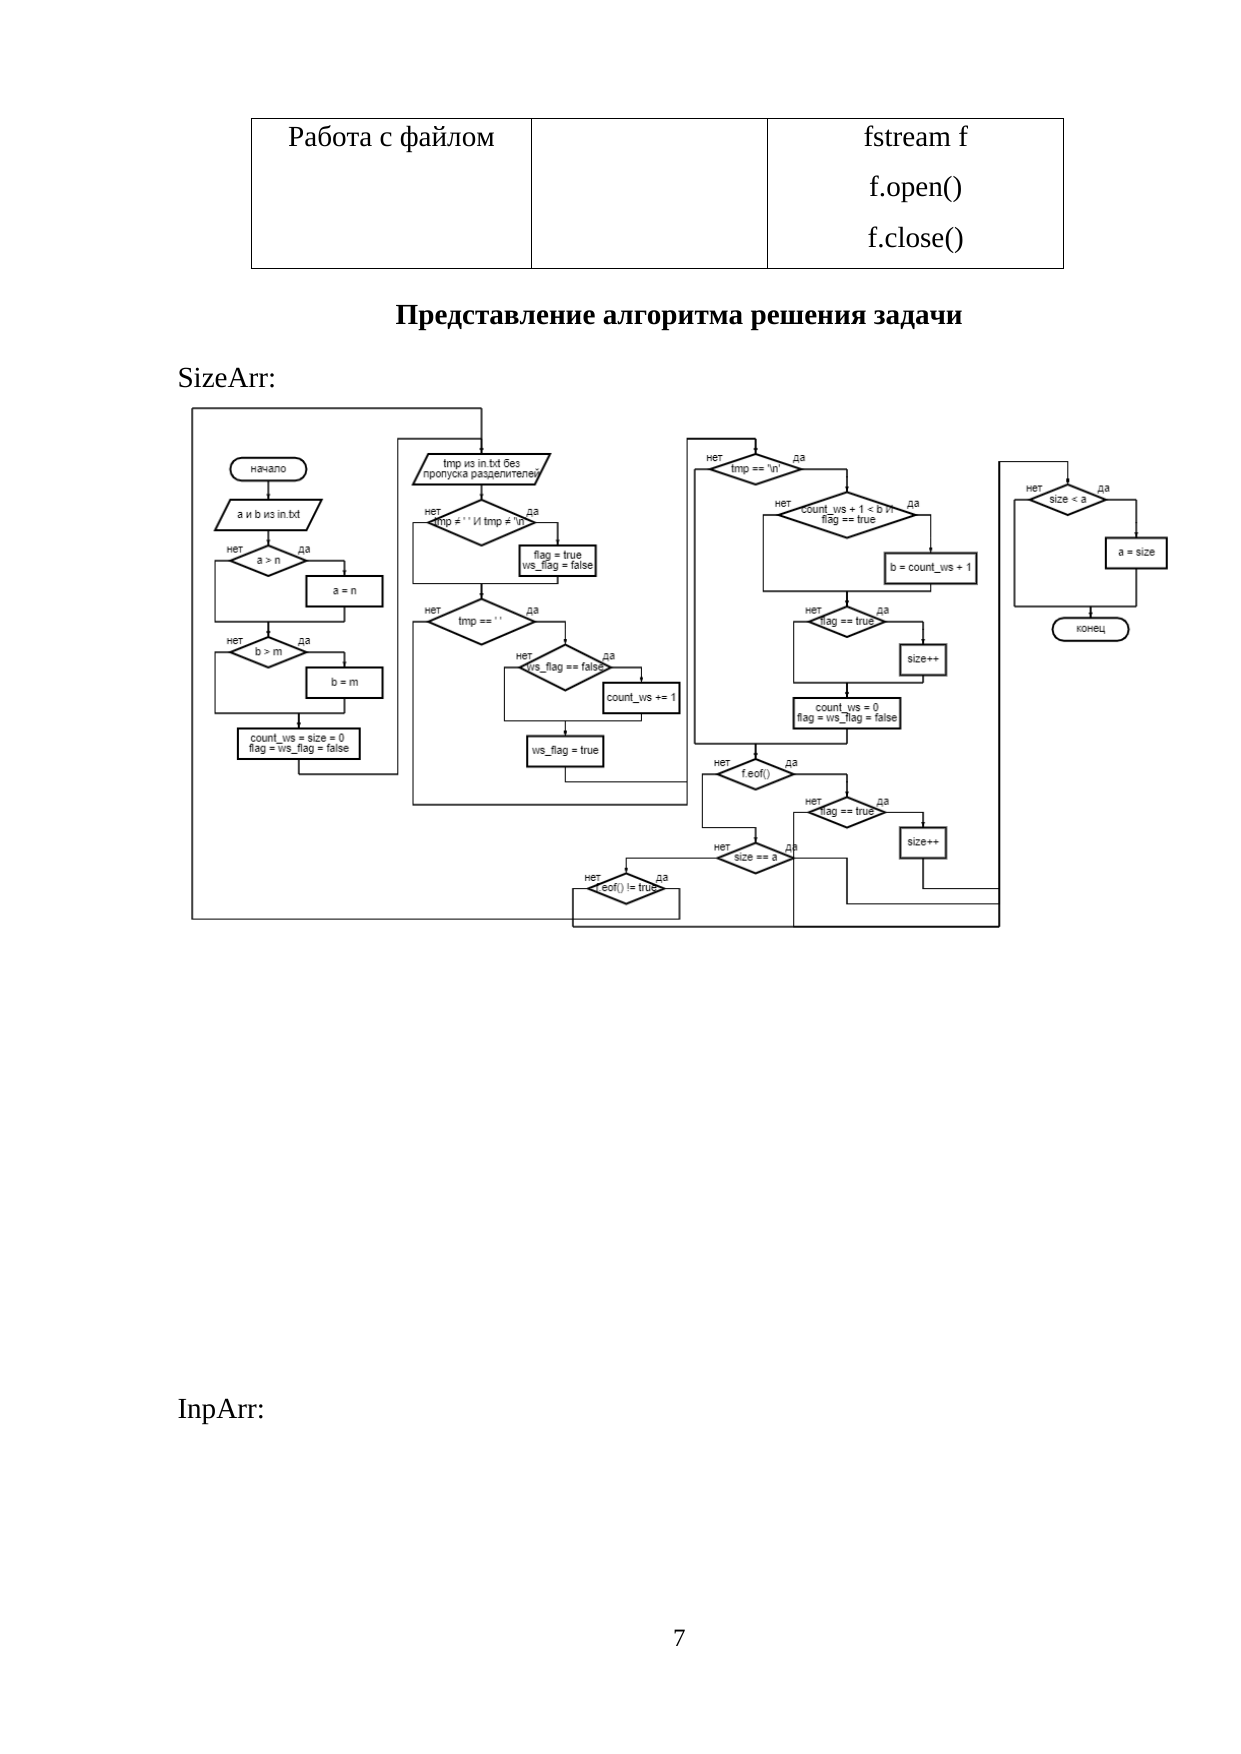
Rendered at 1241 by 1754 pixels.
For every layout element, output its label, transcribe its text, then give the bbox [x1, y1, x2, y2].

table_cell [532, 119, 767, 268]
table_cell fstream f f.open() f.close() [768, 119, 1063, 268]
subtitle Представление алгоритма решения задачи [177, 297, 1181, 331]
table_cell Работа с файлом [252, 119, 531, 268]
text SizeArr: [177, 360, 1181, 393]
picture [177, 393, 1182, 942]
text InpArr: [177, 1392, 1181, 1425]
